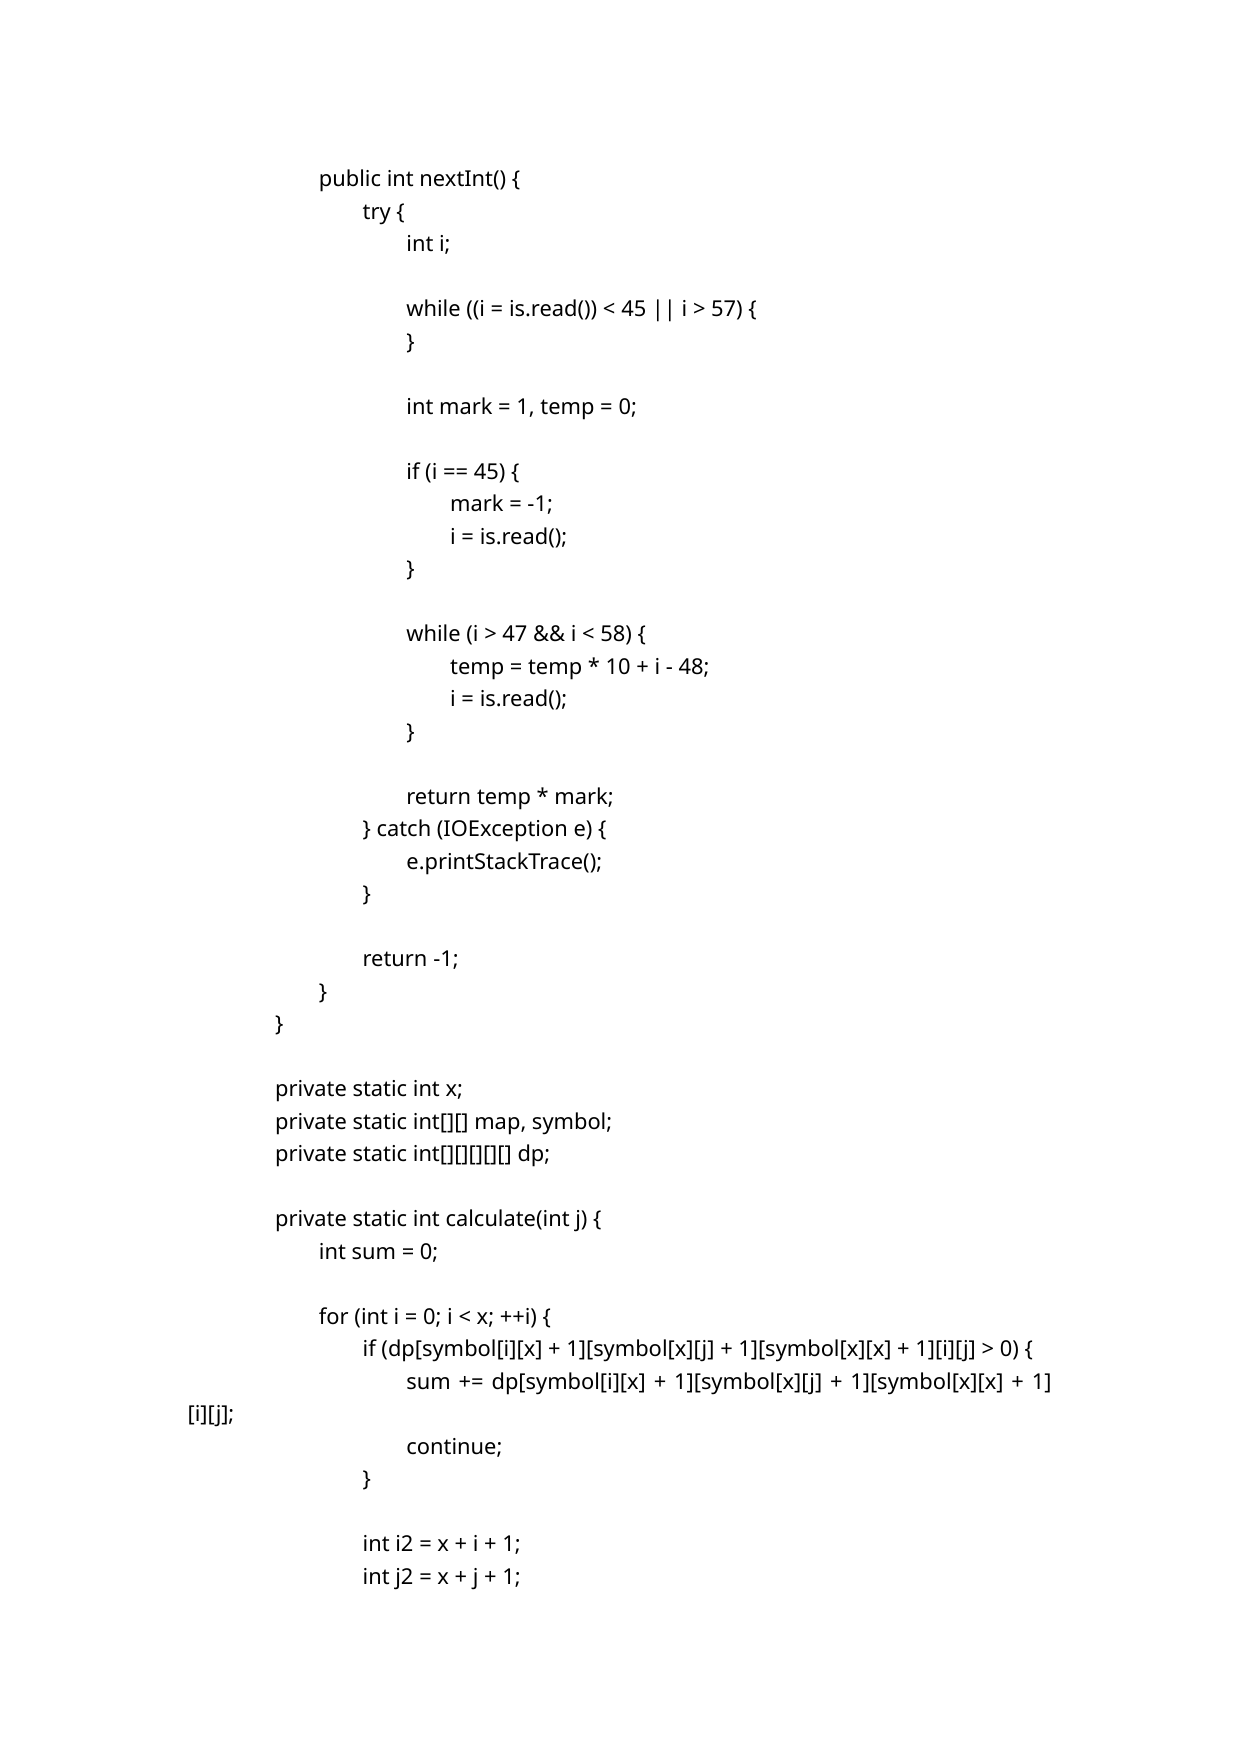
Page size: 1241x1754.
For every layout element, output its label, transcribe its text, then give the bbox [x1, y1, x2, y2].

text } [187, 714, 1053, 747]
text private static int x; [187, 1072, 1053, 1104]
text private static int[][] map, symbol; [187, 1104, 1053, 1137]
text } catch (IOException e) { [187, 812, 1053, 844]
text int sum = 0; [187, 1234, 1053, 1267]
text } [187, 552, 1053, 584]
text sum += dp[symbol[i][x] + 1][symbol[x][j] + 1][symbol[x][x] + 1][i][j]; [187, 1364, 1053, 1429]
text e.printStackTrace(); [187, 844, 1053, 877]
text int i2 = x + i + 1; [187, 1527, 1053, 1559]
text i = is.read(); [187, 519, 1053, 552]
text try { [187, 194, 1053, 227]
text mark = -1; [187, 487, 1053, 519]
text continue; [187, 1429, 1053, 1462]
text return -1; [187, 942, 1053, 974]
text if (dp[symbol[i][x] + 1][symbol[x][j] + 1][symbol[x][x] + 1][i][j] > 0) { [187, 1332, 1053, 1364]
text return temp * mark; [187, 779, 1053, 812]
text } [187, 1462, 1053, 1494]
text private static int calculate(int j) { [187, 1202, 1053, 1234]
text i = is.read(); [187, 682, 1053, 714]
text int mark = 1, temp = 0; [187, 389, 1053, 422]
text while ((i = is.read()) < 45 || i > 57) { [187, 292, 1053, 324]
text int j2 = x + j + 1; [187, 1559, 1053, 1592]
text } [187, 1007, 1053, 1039]
text public int nextInt() { [187, 162, 1053, 194]
text } [187, 974, 1053, 1007]
text } [187, 877, 1053, 909]
text if (i == 45) { [187, 454, 1053, 487]
text } [187, 324, 1053, 357]
text while (i > 47 && i < 58) { [187, 617, 1053, 649]
text for (int i = 0; i < x; ++i) { [187, 1299, 1053, 1332]
text private static int[][][][][] dp; [187, 1137, 1053, 1169]
text int i; [187, 227, 1053, 259]
text temp = temp * 10 + i - 48; [187, 649, 1053, 682]
